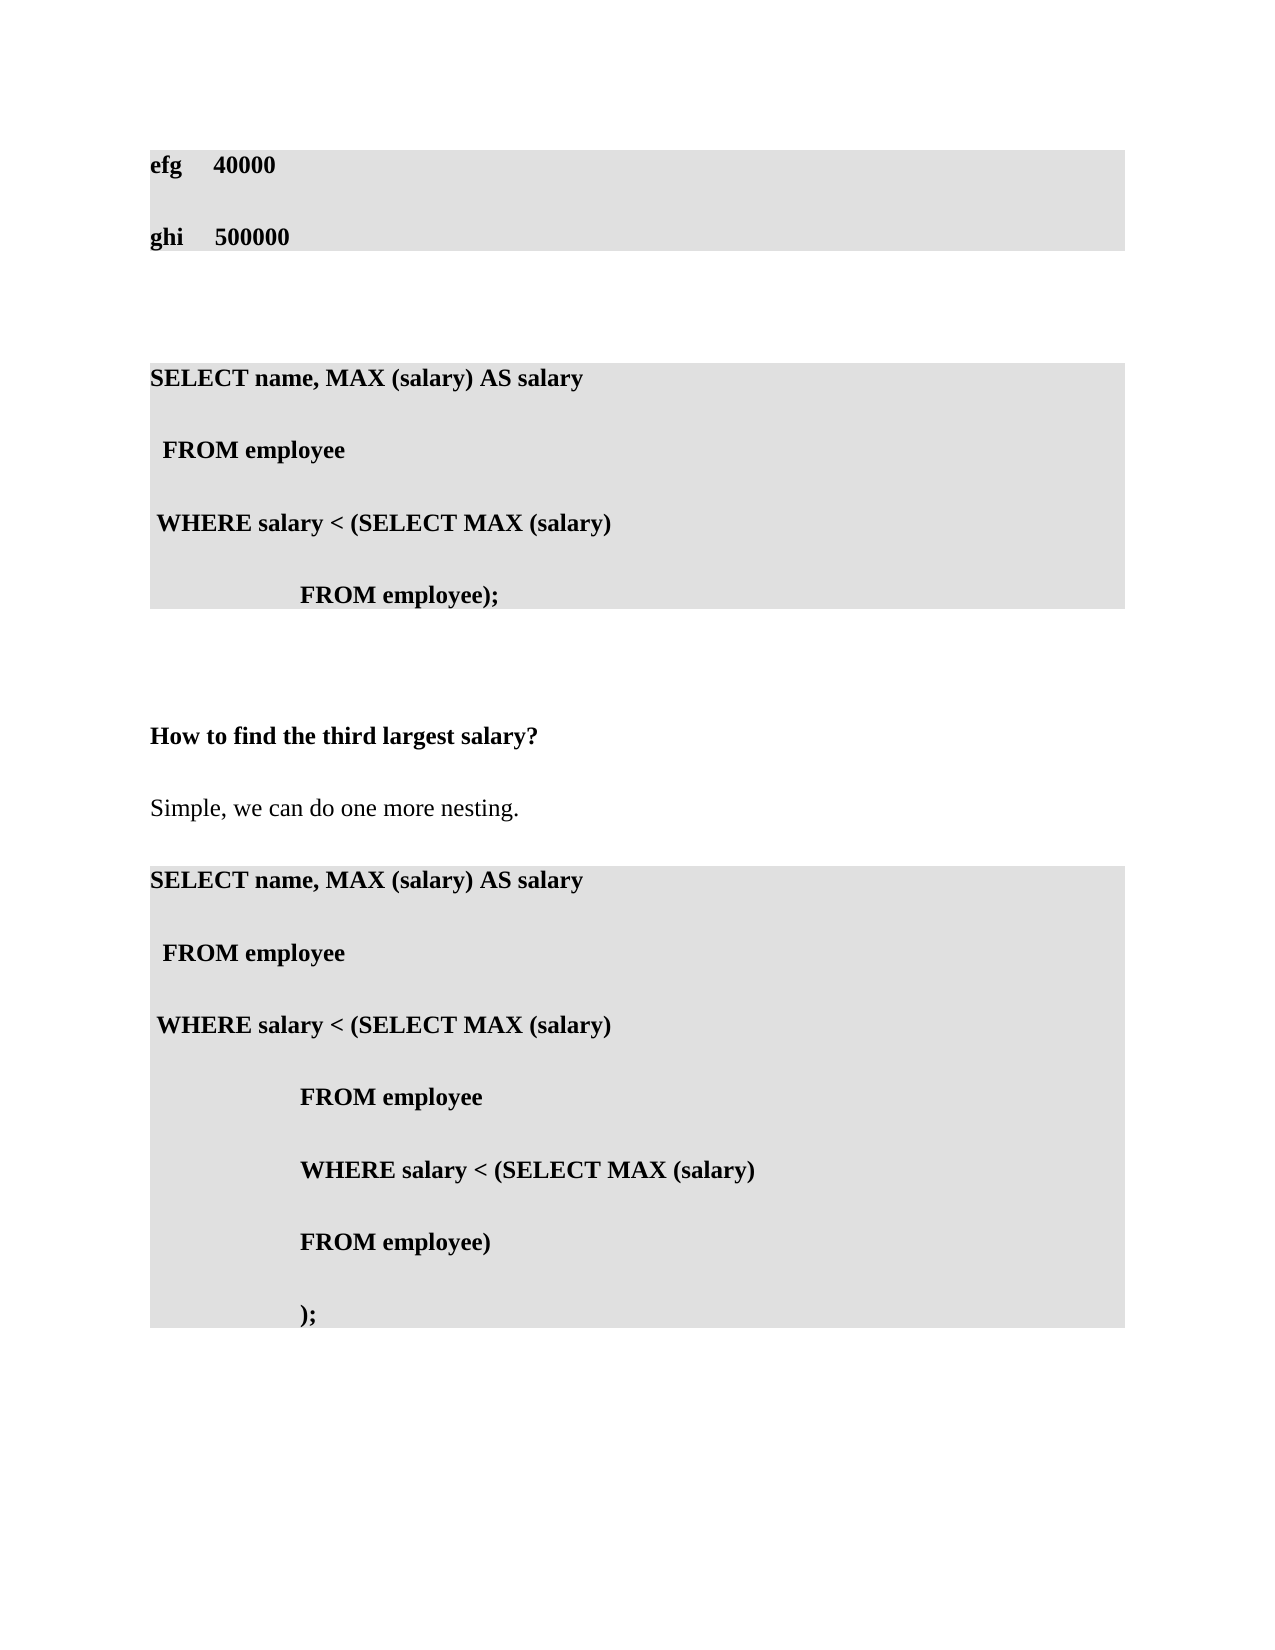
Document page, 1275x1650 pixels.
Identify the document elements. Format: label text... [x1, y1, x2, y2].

text SELECT name, MAX (salary) AS salary [150, 866, 1125, 894]
text ); [150, 1299, 1125, 1328]
text FROM employee [150, 938, 1125, 967]
text WHERE salary < (SELECT MAX (salary) [150, 1010, 1125, 1039]
text WHERE salary < (SELECT MAX (salary) [150, 1155, 1125, 1183]
text Simple, we can do one more nesting. [150, 793, 1125, 822]
text How to find the third largest salary? [150, 721, 1125, 750]
text FROM employee); [150, 580, 1125, 609]
text FROM employee [150, 1082, 1125, 1111]
text SELECT name, MAX (salary) AS salary [150, 363, 1125, 392]
text efg 40000 [150, 150, 1125, 179]
text FROM employee [150, 436, 1125, 464]
text FROM employee) [150, 1227, 1125, 1256]
text ghi 500000 [150, 222, 1125, 251]
text WHERE salary < (SELECT MAX (salary) [150, 508, 1125, 537]
